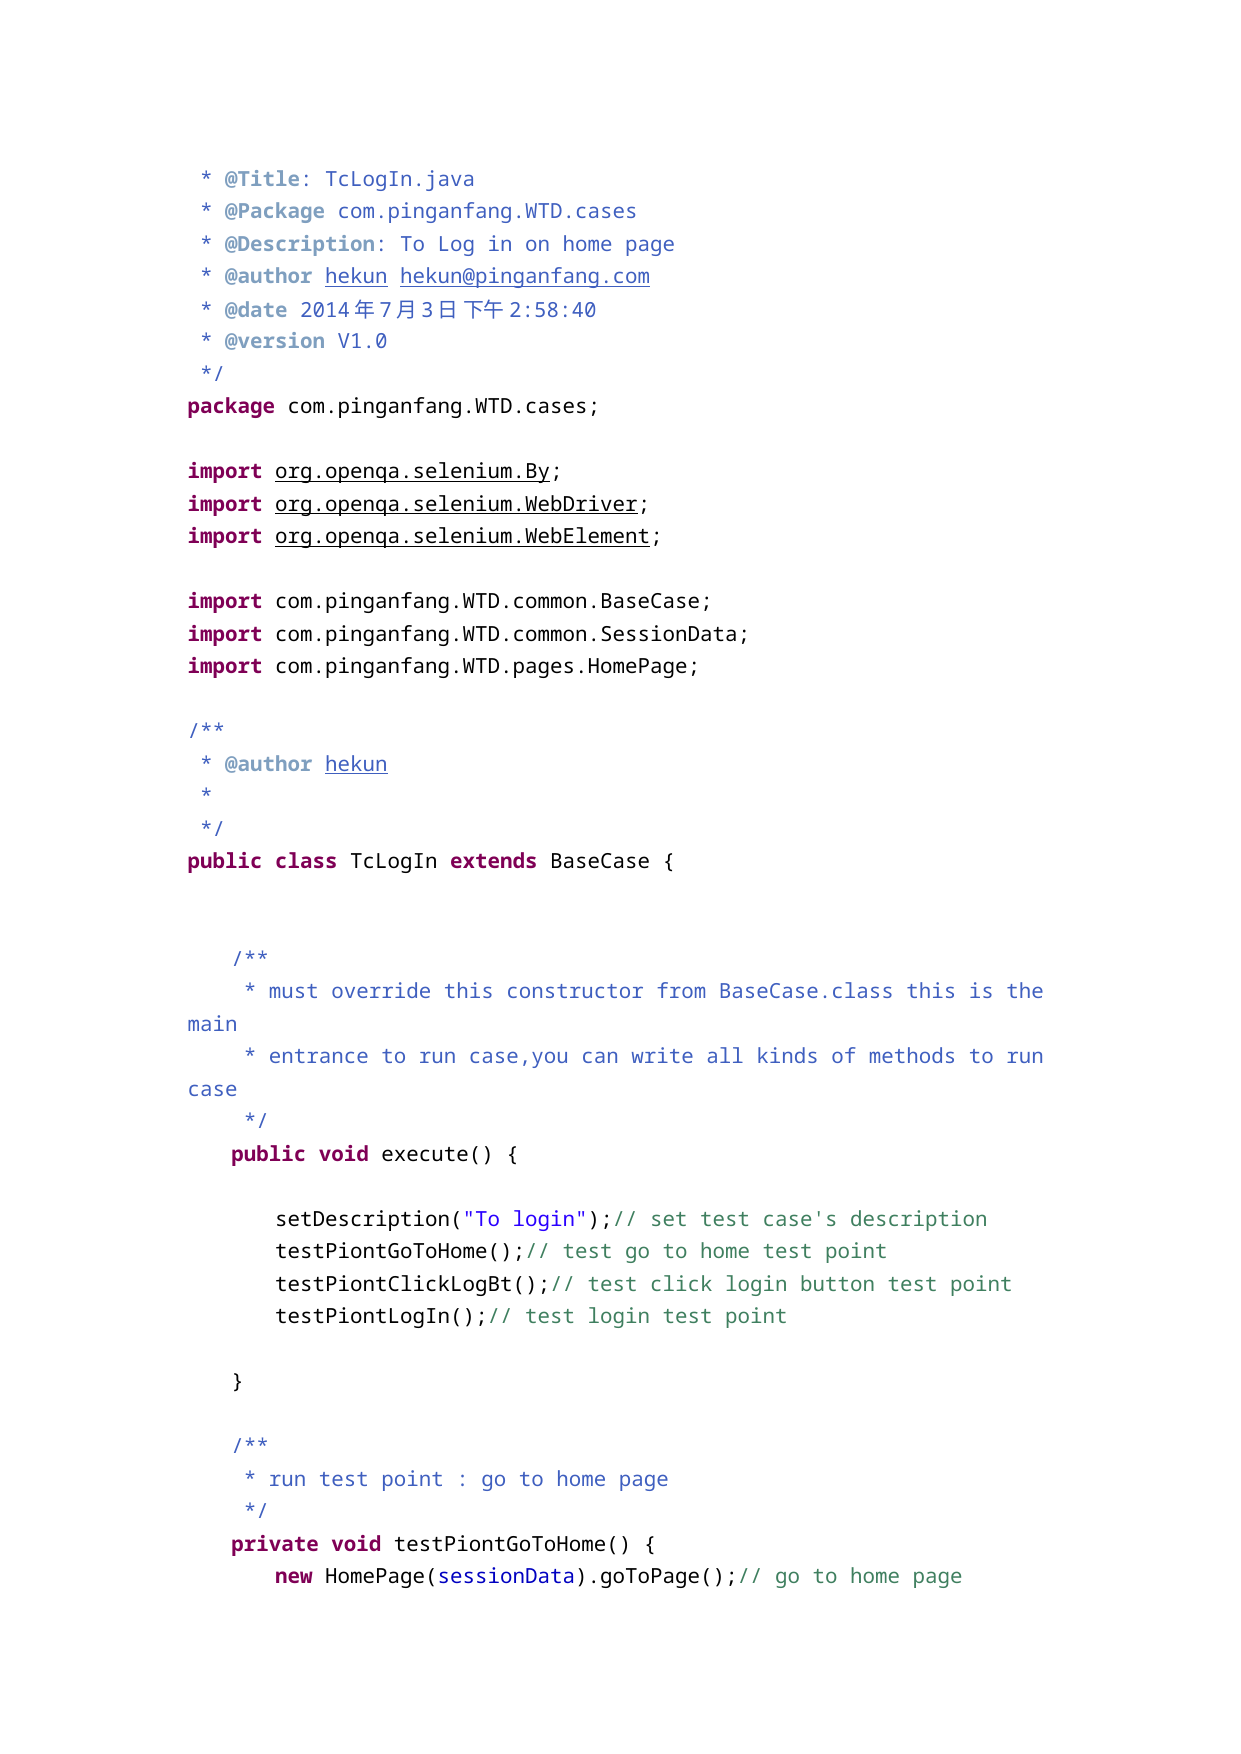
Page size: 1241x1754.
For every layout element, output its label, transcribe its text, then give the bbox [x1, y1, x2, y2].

text * must override this constructor from BaseCase.class this is the main [187, 974, 1053, 1039]
text package com.pinganfang.WTD.cases; [187, 389, 1053, 422]
text import org.openqa.selenium.WebElement; [187, 519, 1053, 552]
text /** [187, 1429, 1053, 1462]
text import com.pinganfang.WTD.common.BaseCase; [187, 584, 1053, 617]
text * @Title: TcLogIn.java [187, 162, 1053, 194]
text public void execute() { [187, 1137, 1053, 1169]
text private void testPiontGoToHome() { [187, 1527, 1053, 1559]
text * @date 2014年7月3日 下午2:58:40 [187, 292, 1053, 324]
text public class TcLogIn extends BaseCase { [187, 844, 1053, 877]
text */ [187, 1494, 1053, 1527]
text new HomePage(sessionData).goToPage();// go to home page [187, 1559, 1053, 1592]
text import com.pinganfang.WTD.common.SessionData; [187, 617, 1053, 649]
text */ [187, 357, 1053, 389]
text testPiontLogIn();// test login test point [187, 1299, 1053, 1332]
text import org.openqa.selenium.WebDriver; [187, 487, 1053, 519]
text /** [187, 714, 1053, 747]
text import com.pinganfang.WTD.pages.HomePage; [187, 649, 1053, 682]
text setDescription("To login");// set test case's description [187, 1202, 1053, 1234]
text import org.openqa.selenium.By; [187, 454, 1053, 487]
text * @author hekun hekun@pinganfang.com [187, 259, 1053, 292]
text * @author hekun [187, 747, 1053, 779]
text * @Description: To Log in on home page [187, 227, 1053, 259]
text testPiontClickLogBt();// test click login button test point [187, 1267, 1053, 1299]
text * [187, 779, 1053, 812]
text } [187, 1364, 1053, 1397]
text testPiontGoToHome();// test go to home test point [187, 1234, 1053, 1267]
text /** [187, 942, 1053, 974]
text * @Package com.pinganfang.WTD.cases [187, 194, 1053, 227]
text */ [187, 812, 1053, 844]
text * run test point : go to home page [187, 1462, 1053, 1494]
text */ [187, 1104, 1053, 1137]
text * @version V1.0 [187, 324, 1053, 357]
text * entrance to run case,you can write all kinds of methods to run case [187, 1039, 1053, 1104]
